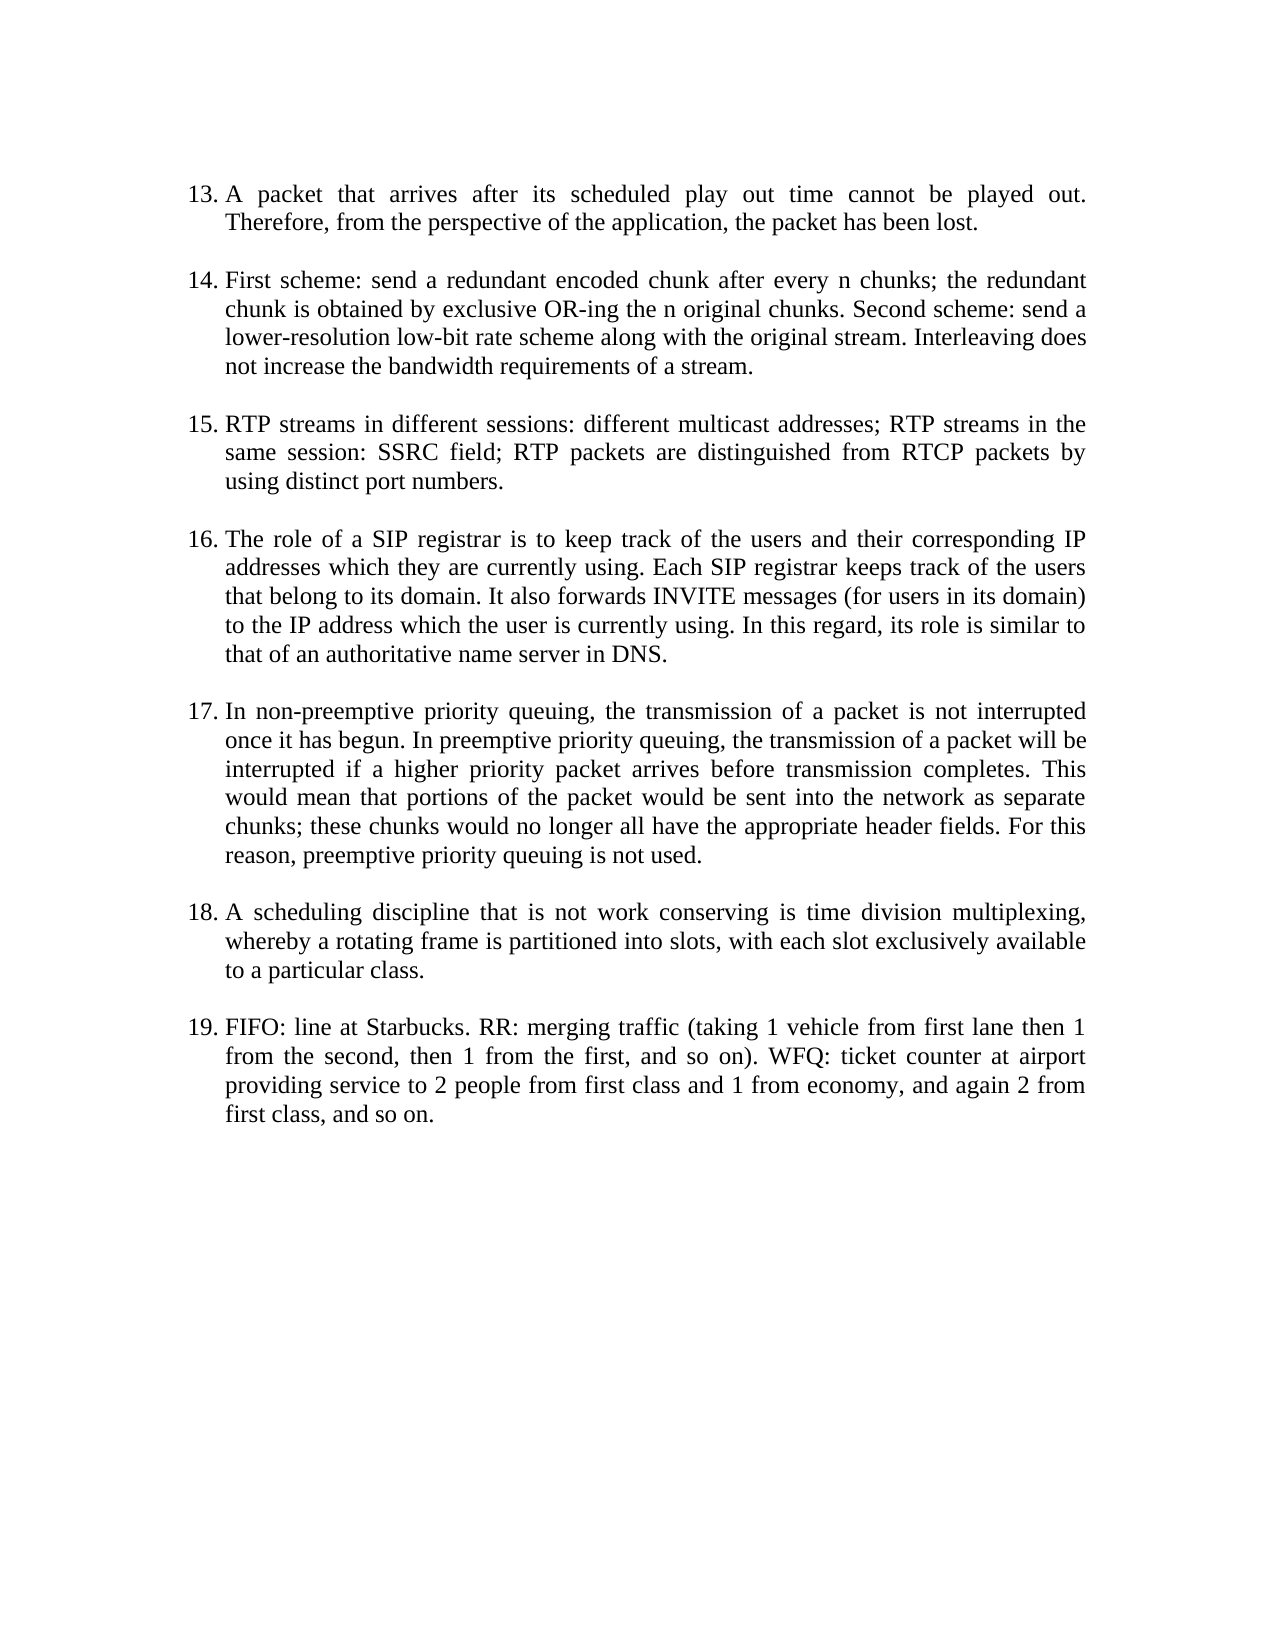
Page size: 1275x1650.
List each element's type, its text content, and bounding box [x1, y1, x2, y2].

subtitle The role of a SIP registrar is to keep track of the users and their corresponding IP addresses which they are currently using. Each SIP registrar keeps track of the users that belong to its domain. It also forwards INVITE messages (for users in its domain) to the IP address which the user is currently using. In this regard, its role is similar to that of an authoritative name server in DNS. [187, 524, 1087, 667]
subtitle A packet that arrives after its scheduled play out time cannot be played out. Therefore, from the perspective of the application, the packet has been lost. [187, 179, 1087, 236]
subtitle In non-preemptive priority queuing, the transmission of a packet is not interrupted once it has begun. In preemptive priority queuing, the transmission of a packet will be interrupted if a higher priority packet arrives before transmission completes. This would mean that portions of the packet would be sent into the network as separate chunks; these chunks would no longer all have the appropriate header fields. For this reason, preemptive priority queuing is not used. [187, 696, 1087, 869]
subtitle A scheduling discipline that is not work conserving is time division multiplexing, whereby a rotating frame is partitioned into slots, with each slot exclusively available to a particular class. [187, 897, 1087, 984]
subtitle FIFO: line at Starbucks. RR: merging traffic (taking 1 vehicle from first lane then 1 from the second, then 1 from the first, and so on). WFQ: ticket counter at airport providing service to 2 people from first class and 1 from economy, and again 2 from first class, and so on. [187, 1012, 1087, 1127]
subtitle First scheme: send a redundant encoded chunk after every n chunks; the redundant chunk is obtained by exclusive OR-ing the n original chunks. Second scheme: send a lower-resolution low-bit rate scheme along with the original stream. Interleaving does not increase the bandwidth requirements of a stream. [187, 265, 1087, 380]
subtitle RTP streams in different sessions: different multicast addresses; RTP streams in the same session: SSRC field; RTP packets are distinguished from RTCP packets by using distinct port numbers. [187, 409, 1087, 495]
